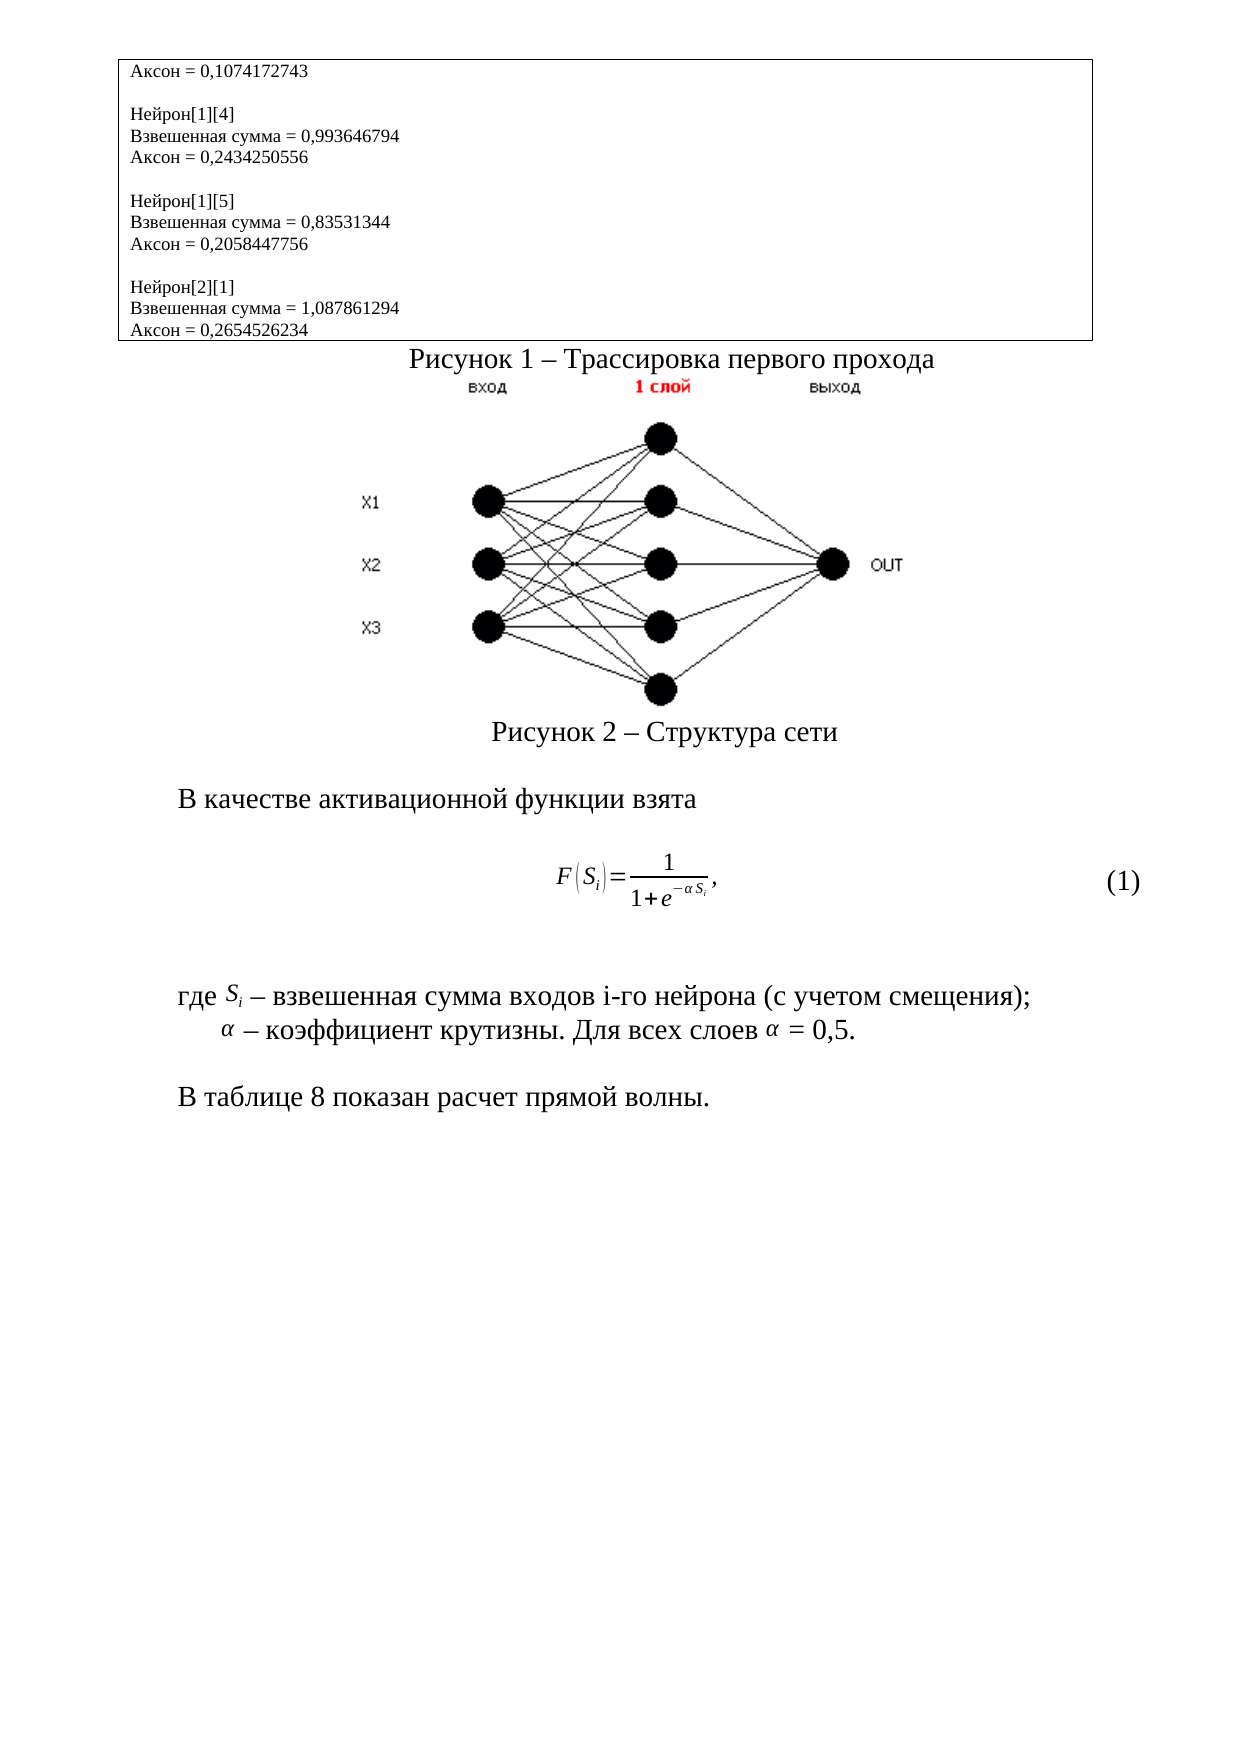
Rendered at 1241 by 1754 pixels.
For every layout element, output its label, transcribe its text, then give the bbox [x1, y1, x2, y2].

table_header (1) [1036, 848, 1152, 911]
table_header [119, 60, 605, 340]
text Рисунок 1 – Трассировка первого прохода [118, 341, 1152, 375]
text В таблице 8 показан расчет прямой волны. [118, 1079, 1152, 1112]
text В качестве активационной функции взята [118, 781, 1152, 815]
text Рисунок 2 – Структура сети [177, 714, 1152, 748]
text где – взвешенная сумма входов i-го нейрона (с учетом смещения); [118, 978, 1152, 1012]
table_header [605, 60, 1092, 340]
table_header [177, 848, 1036, 911]
text – коэффициент крутизны. Для всех слоев = 0,5. [118, 1012, 1152, 1045]
picture [352, 375, 917, 714]
